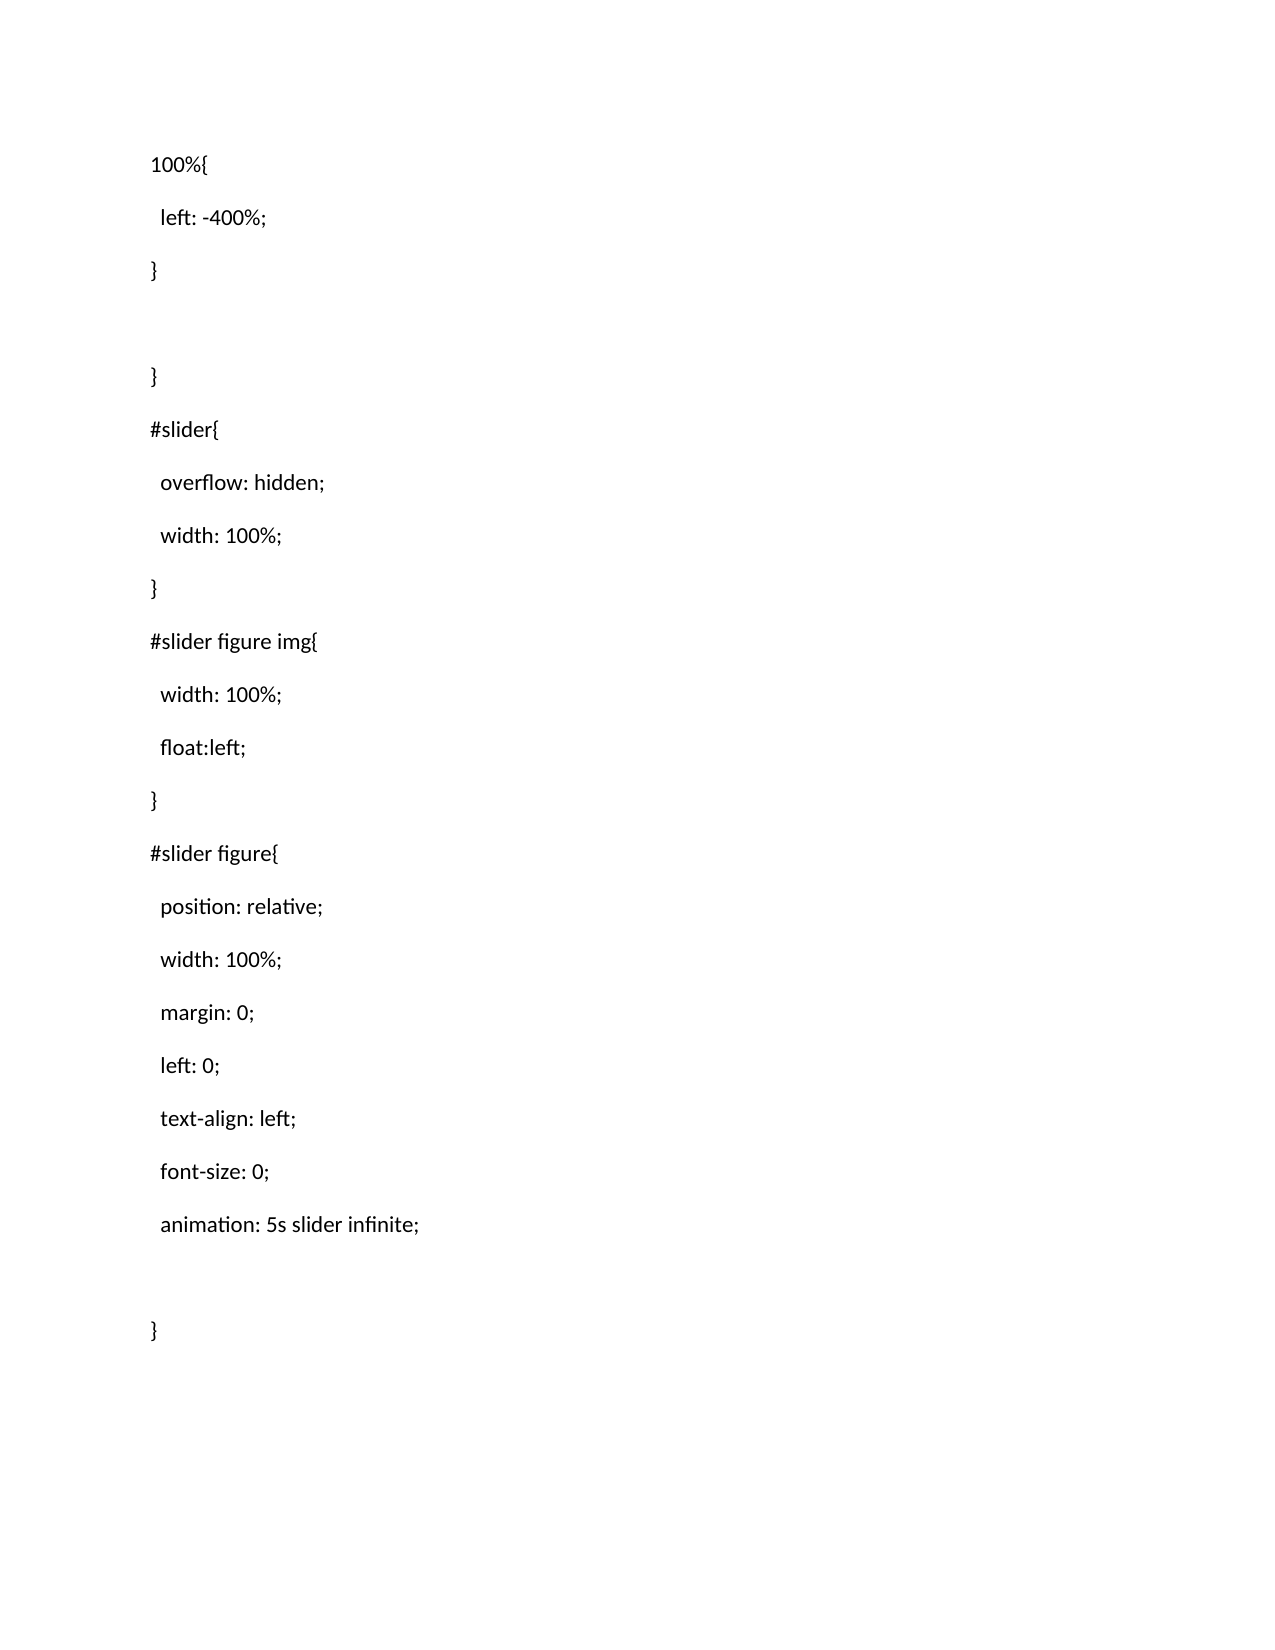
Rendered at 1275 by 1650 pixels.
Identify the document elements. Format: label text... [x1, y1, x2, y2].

text font-size: 0; [150, 1157, 1125, 1185]
text width: 100%; [150, 521, 1125, 549]
text } [150, 786, 1125, 814]
text 100%{ [150, 150, 1125, 178]
text margin: 0; [150, 998, 1125, 1026]
text width: 100%; [150, 680, 1125, 708]
text left: 0; [150, 1051, 1125, 1079]
text animation: 5s slider infinite; [150, 1210, 1125, 1238]
text #slider figure img{ [150, 627, 1125, 655]
text overflow: hidden; [150, 468, 1125, 496]
text width: 100%; [150, 945, 1125, 973]
text } [150, 256, 1125, 284]
text } [150, 362, 1125, 390]
text position: relative; [150, 892, 1125, 920]
text float:left; [150, 733, 1125, 761]
text } [150, 1316, 1125, 1344]
text #slider{ [150, 415, 1125, 443]
text text-align: left; [150, 1104, 1125, 1132]
text #slider figure{ [150, 839, 1125, 867]
text left: -400%; [150, 203, 1125, 231]
text } [150, 574, 1125, 602]
